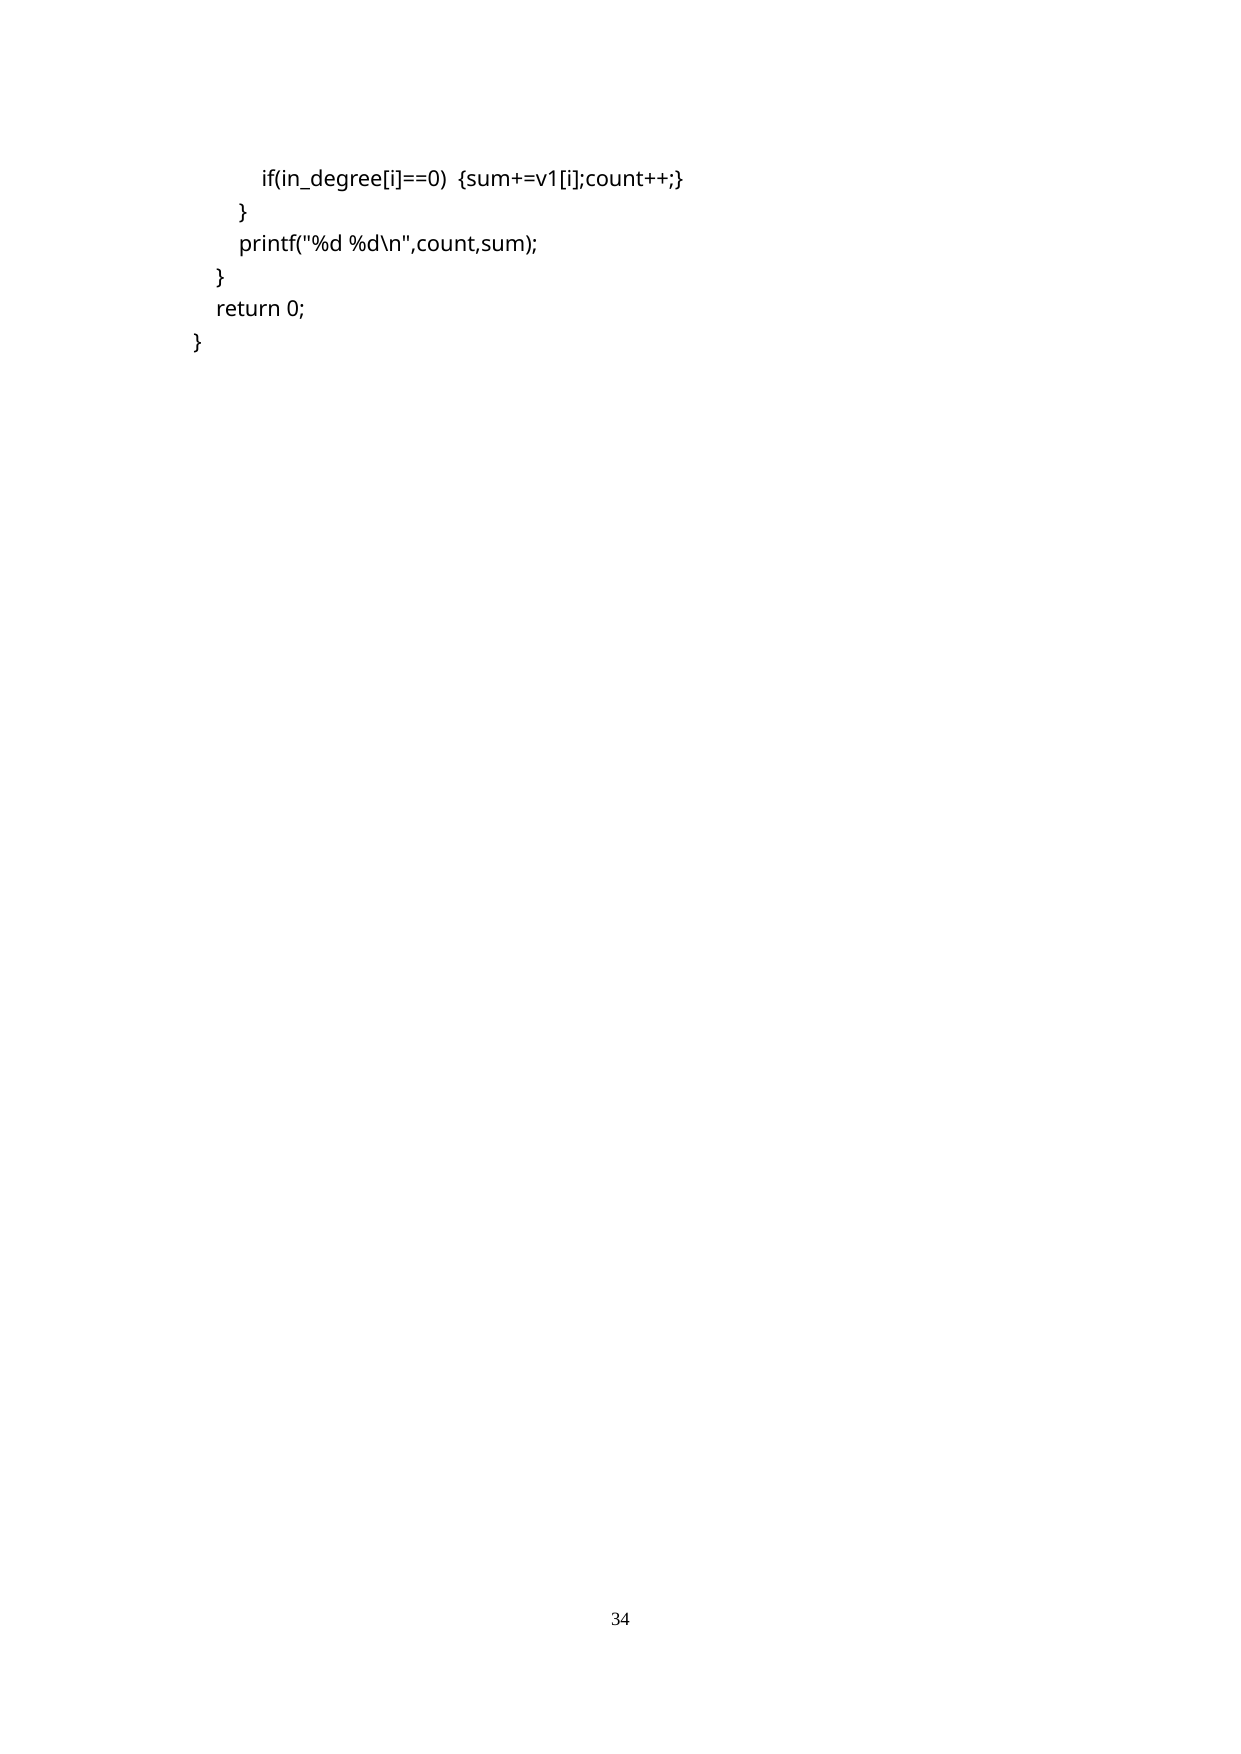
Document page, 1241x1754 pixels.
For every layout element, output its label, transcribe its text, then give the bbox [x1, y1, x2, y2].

text if(in_degree[i]==0) {sum+=v1[i];count++;} [187, 162, 1053, 194]
text printf("%d %d\n",count,sum); [187, 227, 1053, 259]
text } [187, 194, 1053, 227]
text } [187, 259, 1053, 292]
text } [187, 324, 1053, 357]
text return 0; [187, 292, 1053, 324]
